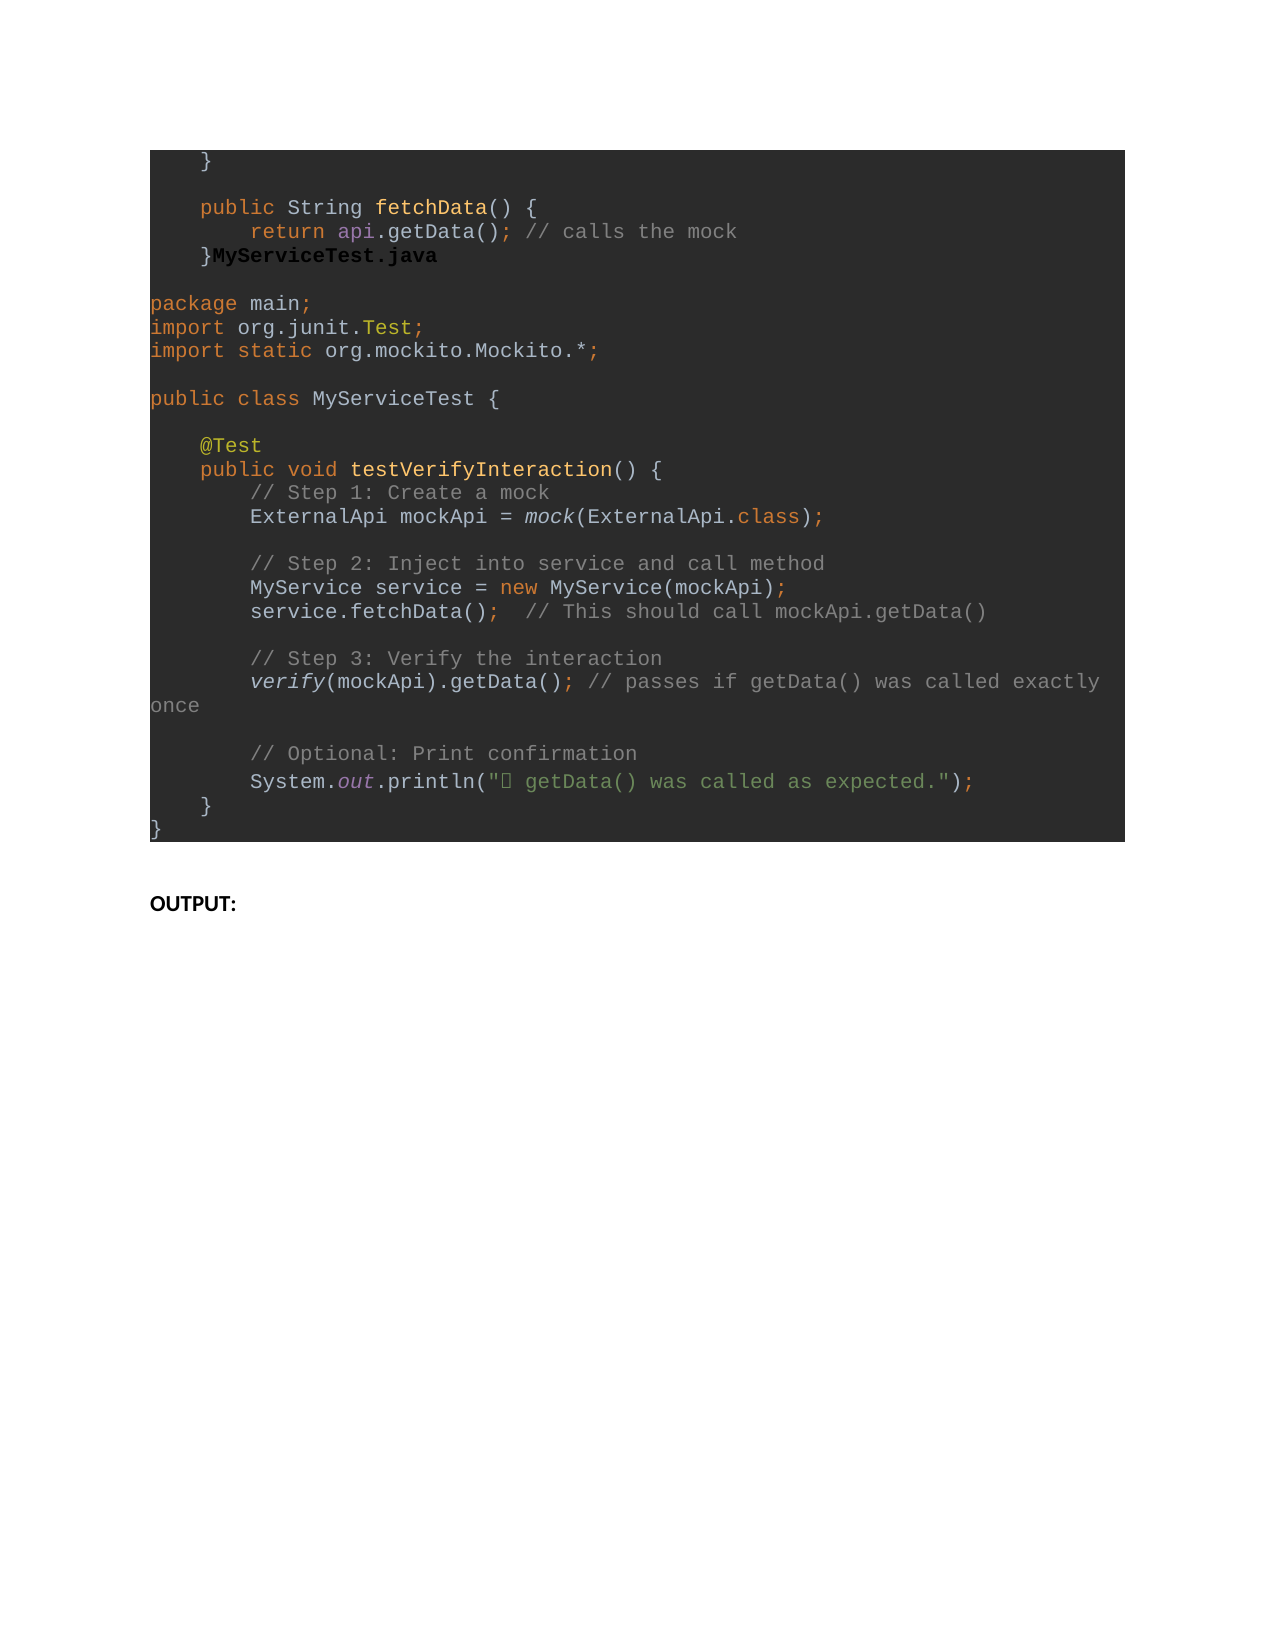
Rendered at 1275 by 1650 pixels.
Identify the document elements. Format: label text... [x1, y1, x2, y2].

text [150, 150, 1125, 268]
text package main; import org.junit.Test; import static org.mockito.Mockito.*; public class MyServiceTest { @Test public void testVerifyInteraction() { // Step 1: Create a mock ExternalApi mockApi = mock(ExternalApi.class); // Step 2: Inject into service and call method MyService service = new MyService(mockApi); service.fetchData(); // This should call mockApi.getData() // Step 3: Verify the interaction verify(mockApi).getData(); // passes if getData() was called exactly once // Optional: Print confirmation System.out.println("✅ getData() was called as expected."); } } [150, 293, 1125, 842]
text OUTPUT: [150, 889, 1125, 917]
